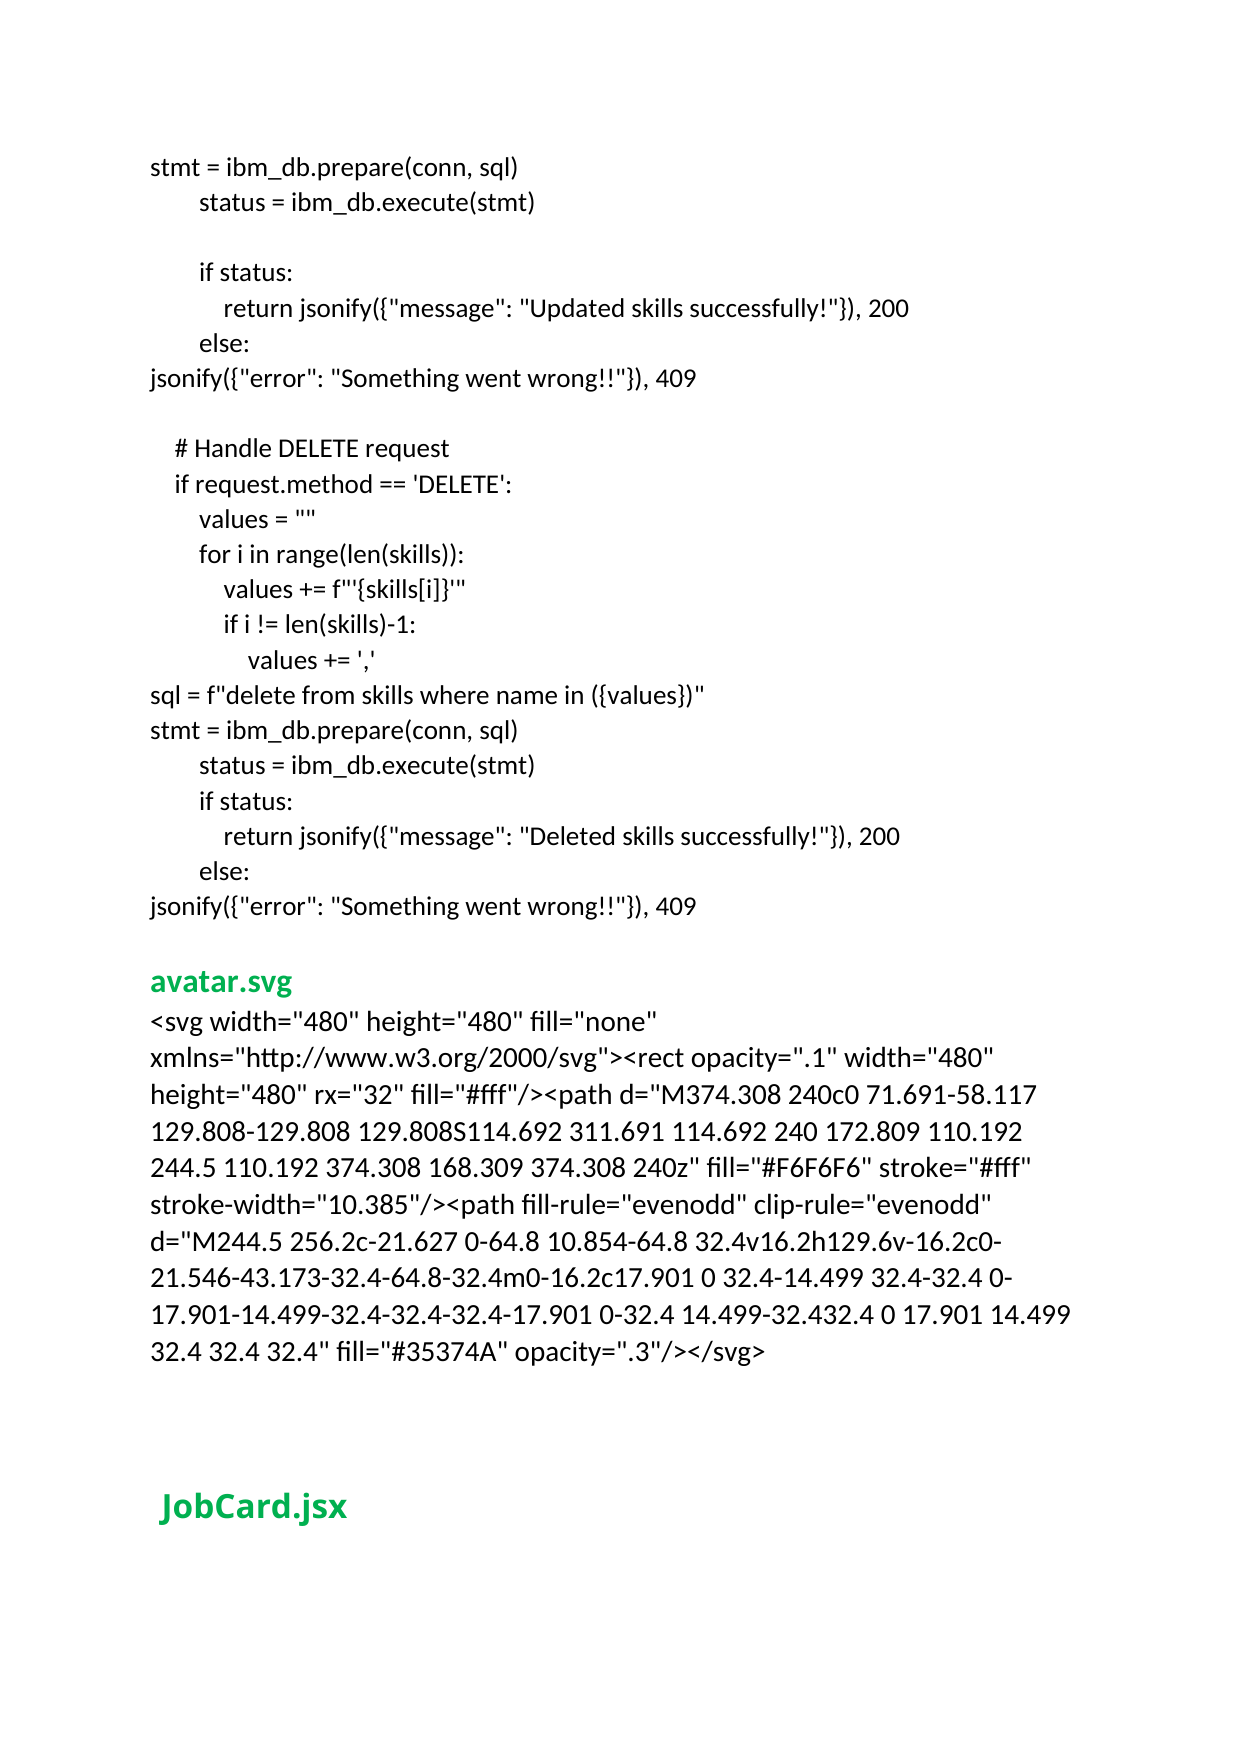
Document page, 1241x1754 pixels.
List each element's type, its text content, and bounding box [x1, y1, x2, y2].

text status = ibm_db.execute(stmt) [150, 748, 1090, 782]
text if status: [150, 256, 1090, 289]
text return jsonify({"message": "Deleted skills successfully!"}), 200 [150, 819, 1090, 852]
text if request.method == 'DELETE': [150, 467, 1090, 500]
text status = ibm_db.execute(stmt) [150, 185, 1090, 218]
text else: [150, 326, 1090, 359]
text jsonify({"error": "Something went wrong!!"}), 409 [150, 889, 1090, 922]
text # Handle DELETE request [150, 432, 1090, 465]
text <svg width="480" height="480" fill="none" xmlns="http://www.w3.org/2000/svg"><rect opacity=".1" width="480" height="480" rx="32" fill="#fff"/><path d="M374.308 240c0 71.691-58.117 129.808-129.808 129.808S114.692 311.691 114.692 240 172.809 110.192 244.5 110.192 374.308 168.309 374.308 240z" fill="#F6F6F6" stroke="#fff" stroke-width="10.385"/><path fill-rule="evenodd" clip-rule="evenodd" d="M244.5 256.2c-21.627 0-64.8 10.854-64.8 32.4v16.2h129.6v-16.2c0-21.546-43.173-32.4-64.8-32.4m0-16.2c17.901 0 32.4-14.499 32.4-32.4 0-17.901-14.499-32.4-32.4-32.4-17.901 0-32.4 14.499-32.432.4 0 17.901 14.499 32.4 32.4 32.4" fill="#35374A" opacity=".3"/></svg> [150, 1003, 1090, 1368]
text stmt = ibm_db.prepare(conn, sql) [150, 150, 1090, 183]
text else: [150, 854, 1090, 887]
text values += f"'{skills[i]}'" [150, 572, 1090, 606]
text for i in range(len(skills)): [150, 537, 1090, 570]
text jsonify({"error": "Something went wrong!!"}), 409 [150, 361, 1090, 394]
text values = "" [150, 502, 1090, 535]
text if status: [150, 784, 1090, 817]
text avatar.svg [150, 960, 1090, 1001]
text sql = f"delete from skills where name in ({values})" [150, 678, 1090, 711]
subtitle JobCard.jsx [161, 1483, 1078, 1528]
text stmt = ibm_db.prepare(conn, sql) [150, 713, 1090, 746]
text return jsonify({"message": "Updated skills successfully!"}), 200 [150, 291, 1090, 324]
text values += ',' [150, 643, 1090, 676]
text if i != len(skills)-1: [150, 608, 1090, 641]
